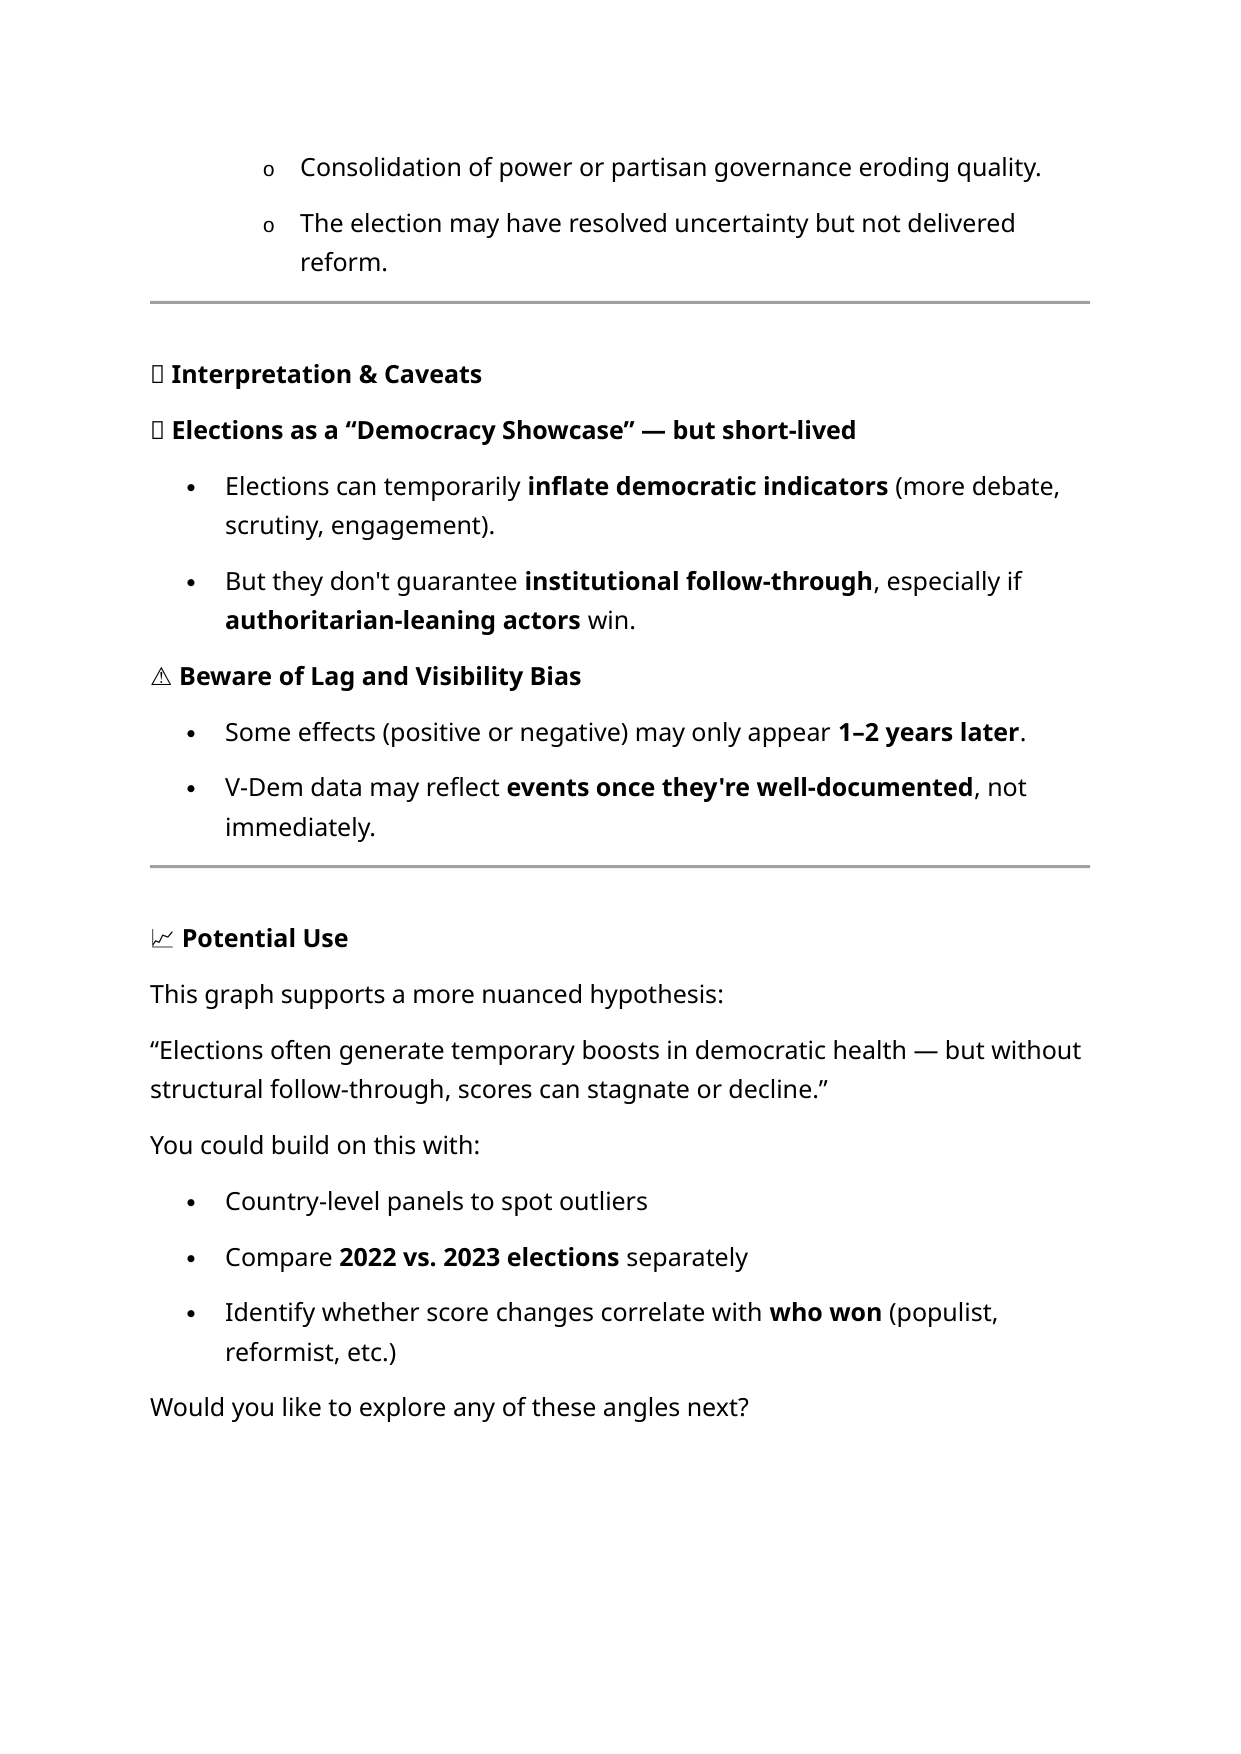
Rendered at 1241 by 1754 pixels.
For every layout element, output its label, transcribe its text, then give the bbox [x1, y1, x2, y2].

list The election may have resolved uncertainty but not delivered reform. [262, 206, 1090, 279]
text Would you like to explore any of these angles next? [150, 1390, 1090, 1424]
text ⚠️ Beware of Lag and Visibility Bias [150, 658, 1090, 692]
list Identify whether score changes correlate with who won (populist, reformist, etc.) [187, 1295, 1090, 1368]
list Some effects (positive or negative) may only appear 1–2 years later. [187, 714, 1090, 748]
text You could build on this with: [150, 1127, 1090, 1162]
text 🧠 Interpretation & Caveats [150, 357, 1090, 391]
list Compare 2022 vs. 2023 elections separately [187, 1239, 1090, 1273]
list Elections can temporarily inflate democratic indicators (more debate, scrutiny, engagement). [187, 468, 1090, 542]
text 📌 Elections as a “Democracy Showcase” — but short-lived [150, 412, 1090, 447]
list Country-level panels to spot outliers [187, 1183, 1090, 1217]
text 📈 Potential Use [150, 921, 1090, 955]
list V-Dem data may reflect events once they're well-documented, not immediately. [187, 770, 1090, 843]
list But they don't guarantee institutional follow-through, especially if authoritarian-leaning actors win. [187, 563, 1090, 637]
list Consolidation of power or partisan governance eroding quality. [262, 150, 1090, 184]
text This graph supports a more nuanced hypothesis: [150, 977, 1090, 1011]
text “Elections often generate temporary boosts in democratic health — but without structural follow-through, scores can stagnate or decline.” [150, 1032, 1090, 1106]
